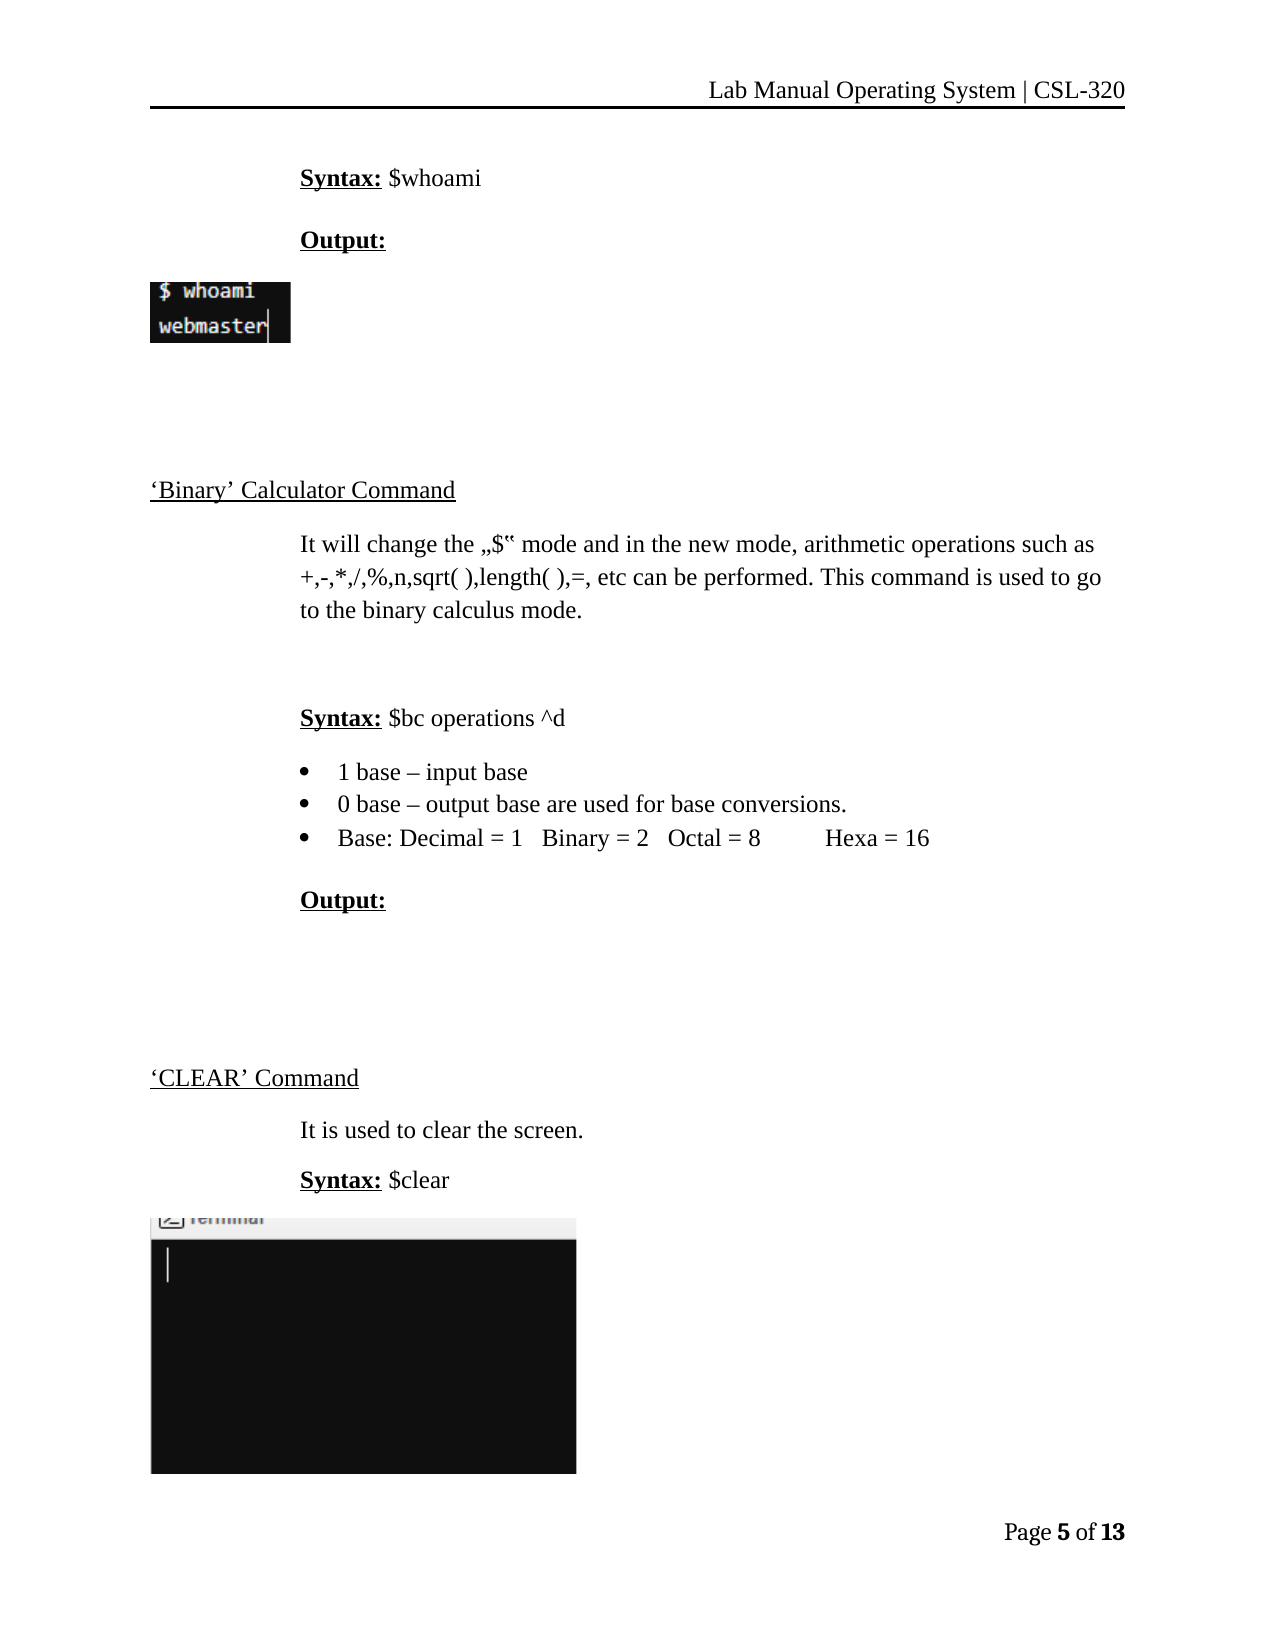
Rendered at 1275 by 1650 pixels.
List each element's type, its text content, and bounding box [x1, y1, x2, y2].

picture [150, 1218, 577, 1474]
subtitle Output: [225, 885, 1125, 913]
list 1 base – input base [300, 757, 1125, 785]
text It will change the „$‟ mode and in the new mode, arithmetic operations such as +,-,*,/,%,n,sqrt( ),length( ),=, etc can be performed. This command is used to go to the binary calculus mode. [300, 529, 1125, 624]
list 0 base – output base are used for base conversions. [300, 789, 1125, 818]
text Syntax: $bc operations ^d [225, 703, 1125, 731]
text Syntax: $clear [225, 1165, 1125, 1193]
picture [150, 282, 291, 343]
subtitle Output: [225, 225, 1125, 254]
text It is used to clear the screen. [225, 1117, 1125, 1144]
text ‘Binary’ Calculator Command [150, 475, 1125, 504]
text ‘CLEAR’ Command [150, 1063, 1125, 1092]
list Base: Decimal = 1 Binary = 2 Octal = 8 Hexa = 16 [300, 823, 1125, 851]
text Syntax: $whoami [225, 163, 1125, 192]
